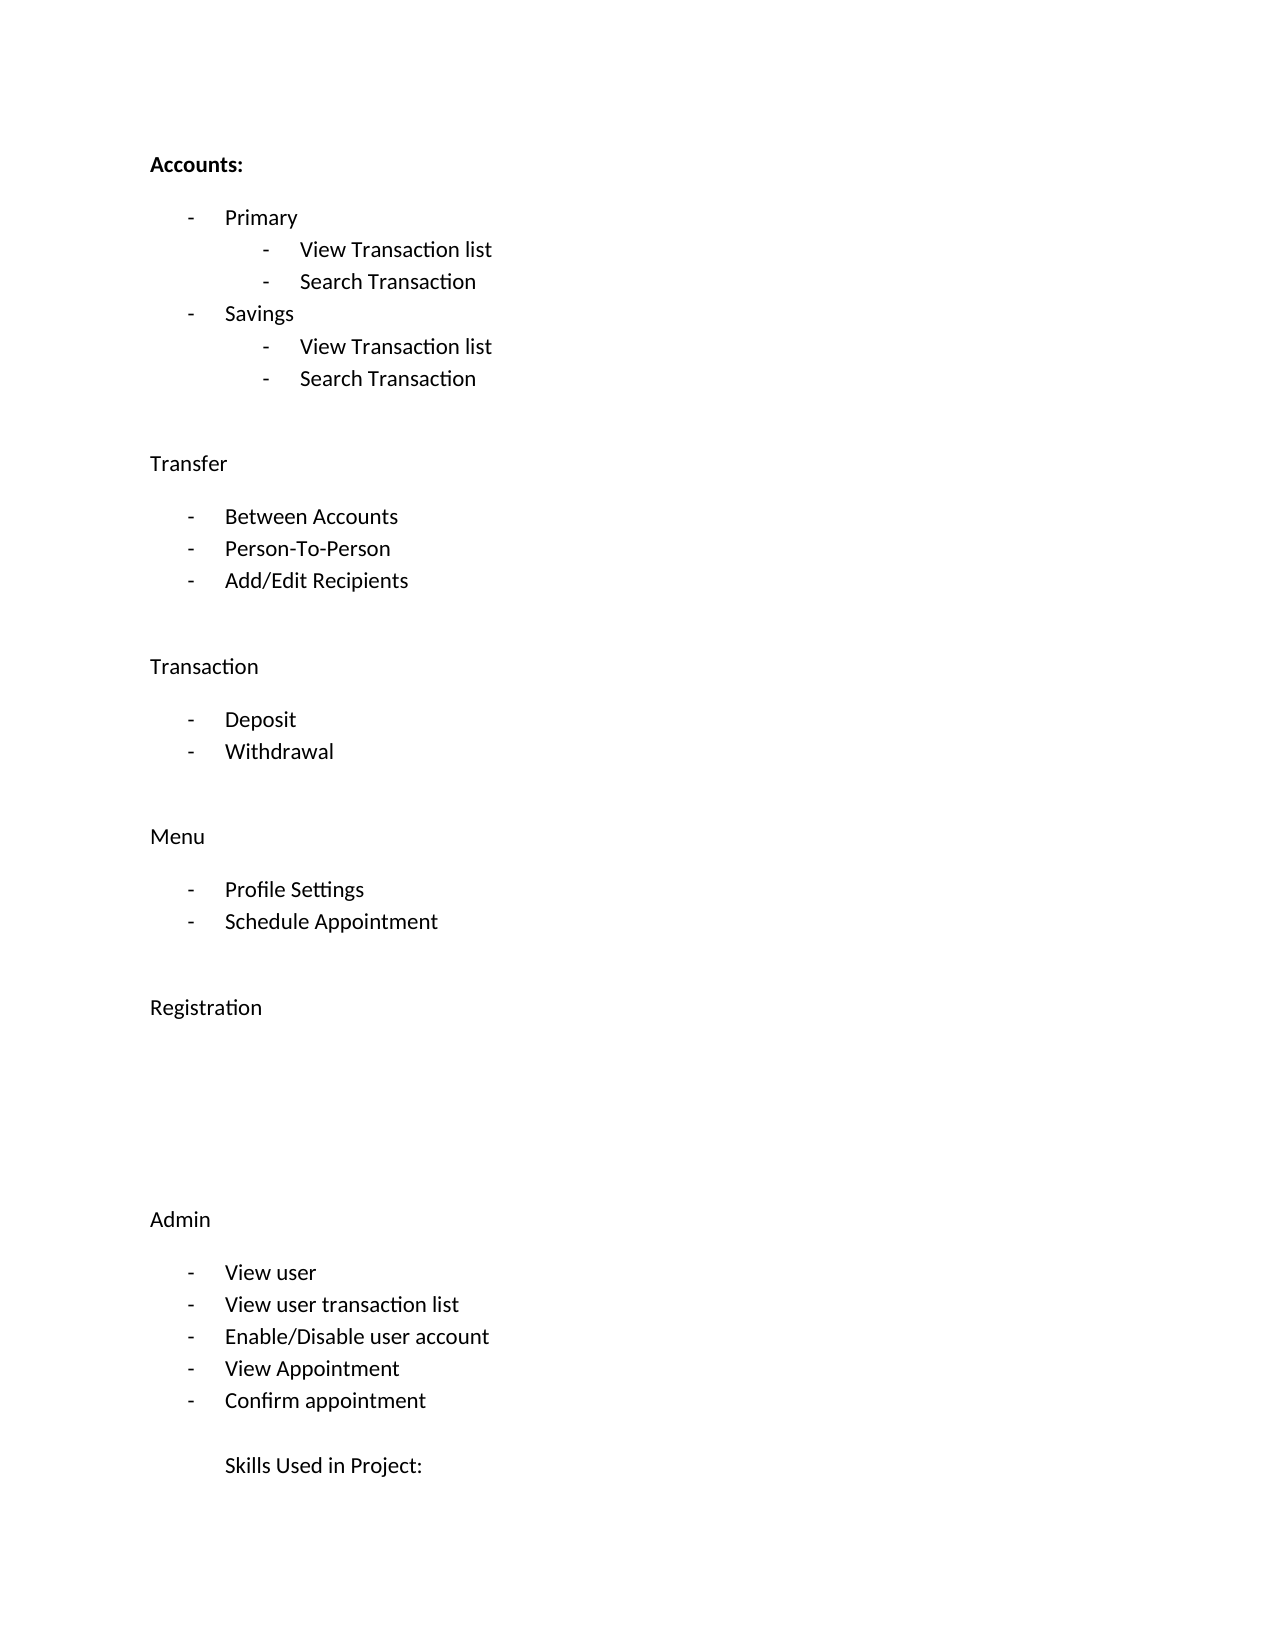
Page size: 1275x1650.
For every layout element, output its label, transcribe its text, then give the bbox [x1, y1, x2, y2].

list View Appointment [187, 1354, 1125, 1382]
list Search Transaction [262, 267, 1125, 295]
text Accounts: [150, 150, 1125, 178]
list Confirm appointment [187, 1386, 1125, 1414]
list View user [187, 1258, 1125, 1286]
list View Transaction list [262, 235, 1125, 263]
list Schedule Appointment [187, 907, 1125, 935]
list View Transaction list [262, 332, 1125, 360]
text Transaction [150, 652, 1125, 680]
list Withdrawal [187, 737, 1125, 765]
list Primary [187, 203, 1125, 231]
list Enable/Disable user account [187, 1322, 1125, 1350]
list View user transaction list [187, 1290, 1125, 1318]
list Add/Edit Recipients [187, 567, 1125, 594]
text Registration [150, 993, 1125, 1021]
list Deposit [187, 705, 1125, 733]
list Between Accounts [187, 502, 1125, 530]
list Savings [187, 299, 1125, 328]
text Admin [150, 1205, 1125, 1233]
list Search Transaction [262, 364, 1125, 392]
text Menu [150, 822, 1125, 850]
text Skills Used in Project: [225, 1451, 1125, 1479]
list Profile Settings [187, 875, 1125, 903]
text Transfer [150, 449, 1125, 477]
list Person-To-Person [187, 534, 1125, 562]
